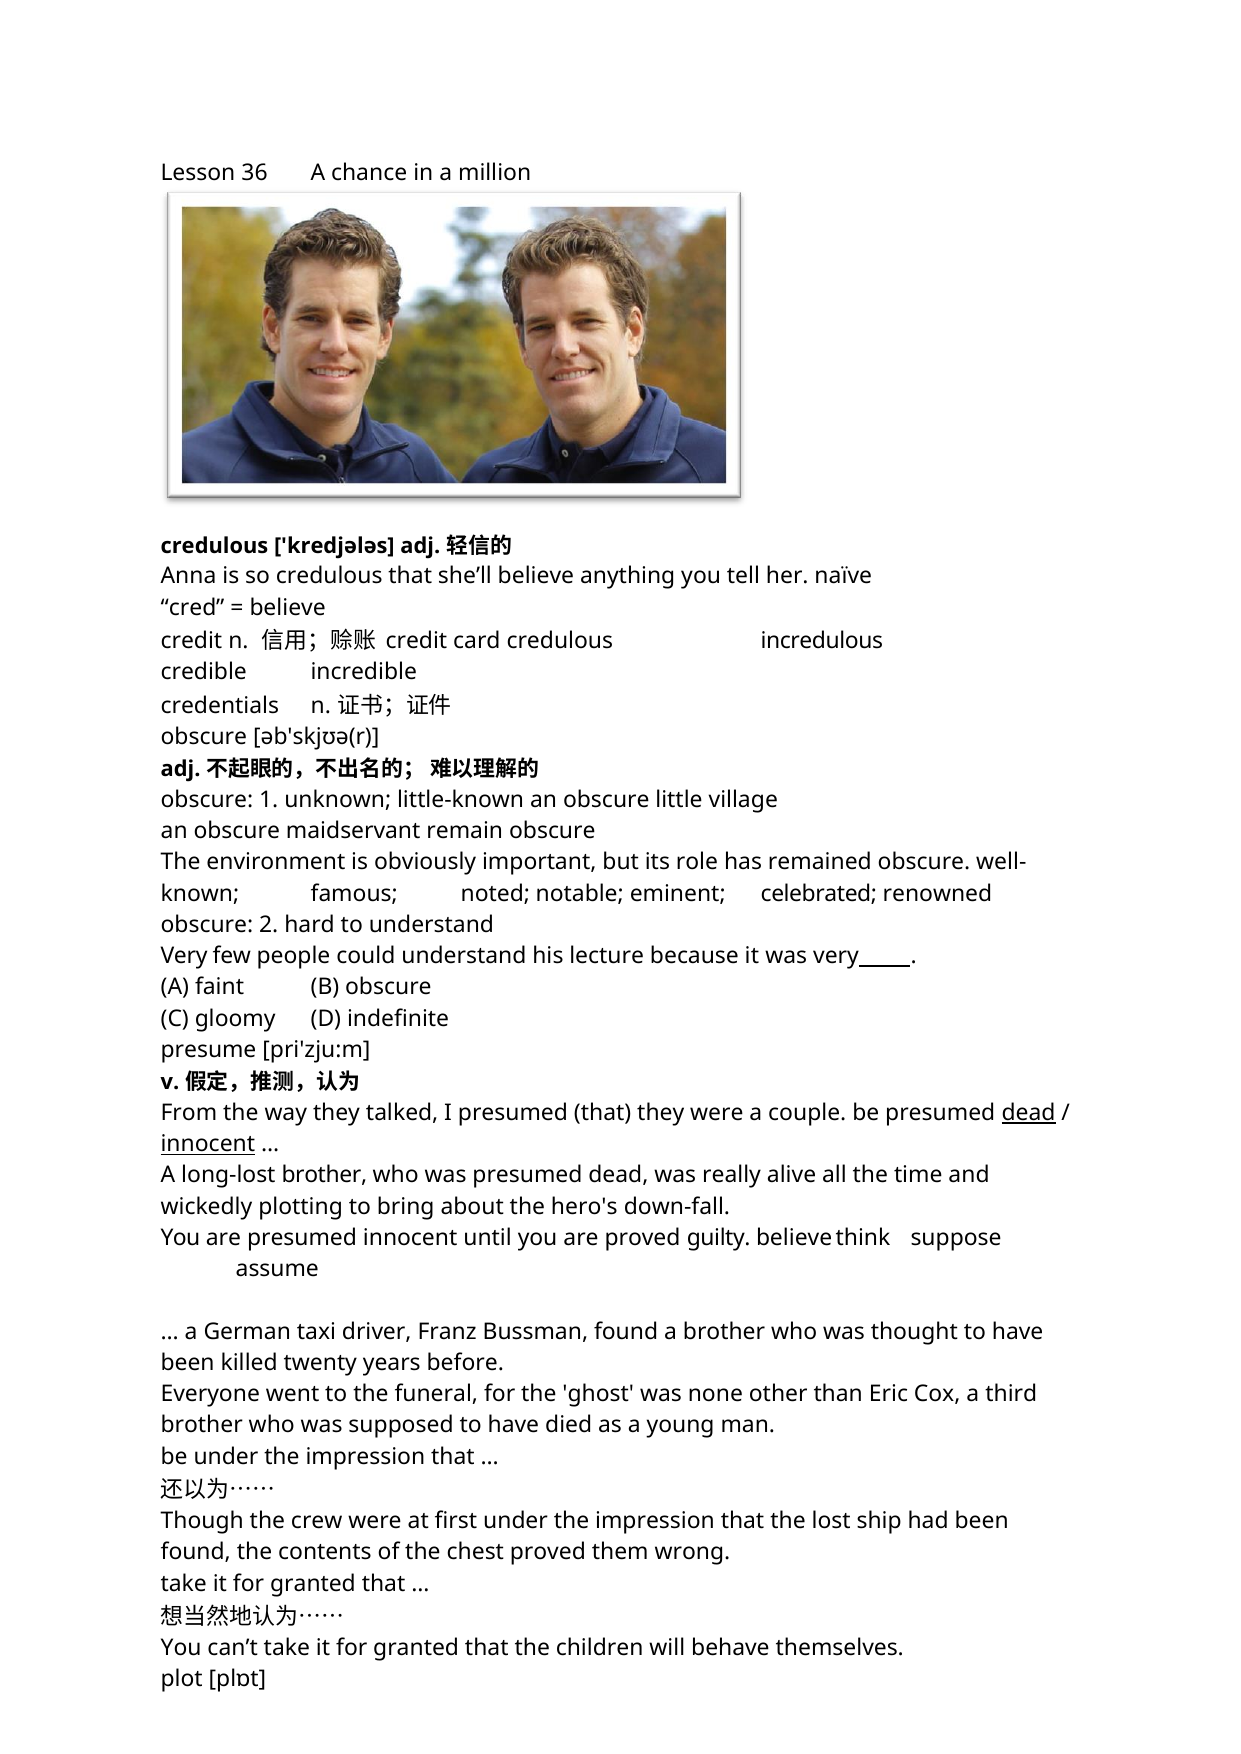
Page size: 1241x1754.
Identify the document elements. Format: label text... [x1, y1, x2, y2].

text Though the crew were at first under the impression that the lost ship had been found, the contents of the chest proved them wrong. [160, 1504, 1071, 1567]
text (A) faint (B) obscure [160, 970, 1071, 1002]
text presume [pri'zju:m] [160, 1033, 1071, 1064]
text A long-lost brother, who was presumed dead, was really alive all the time and wickedly plotting to bring about the hero's down-fall. [160, 1158, 1071, 1221]
text obscure [əb'skjʊə(r)] [160, 720, 1071, 751]
text … a German taxi driver, Franz Bussman, found a brother who was thought to have been killed twenty years before. [160, 1314, 1071, 1377]
text Lesson 36 A chance in a million [160, 156, 1071, 187]
text credit n. 信用；赊账 credit card credulous incredulous [160, 622, 1071, 655]
text The environment is obviously important, but its role has remained obscure. well-known; famous; noted; notable; eminent; celebrated; renowned [160, 845, 1071, 908]
text obscure: 1. unknown; little-known an obscure little village [160, 783, 1071, 814]
text credentials n. 证书；证件 [160, 686, 1071, 720]
text v. 假定，推测，认为 [160, 1064, 1071, 1096]
text 还以为…… [160, 1471, 1071, 1504]
text “cred” = believe [160, 591, 1071, 622]
text adj. 不起眼的，不出名的； 难以理解的 [160, 751, 1071, 783]
text obscure: 2. hard to understand [160, 908, 1071, 939]
text Anna is so credulous that she’ll believe anything you tell her. naïve [160, 559, 1071, 591]
text credible incredible [160, 655, 1071, 686]
text (C) gloomy (D) indefinite [160, 1002, 1071, 1033]
text You can’t take it for granted that the children will behave themselves. [160, 1631, 1071, 1662]
text From the way they talked, I presumed (that) they were a couple. be presumed dead / innocent … [160, 1096, 1071, 1158]
text credulous ['kredjələs] adj. 轻信的 [160, 528, 1071, 559]
text an obscure maidservant remain obscure [160, 814, 1071, 845]
text 想当然地认为…… [160, 1598, 1071, 1631]
text You are presumed innocent until you are proved guilty. believe think suppose assume [160, 1221, 1071, 1283]
picture [160, 187, 748, 508]
text be under the impression that … [160, 1439, 1071, 1471]
text plot [plɒt] [160, 1662, 1071, 1693]
text take it for granted that … [160, 1567, 1071, 1598]
text Everyone went to the funeral, for the 'ghost' was none other than Eric Cox, a third brother who was supposed to have died as a young man. [160, 1377, 1071, 1439]
text Very few people could understand his lecture because it was very . [160, 939, 1071, 970]
